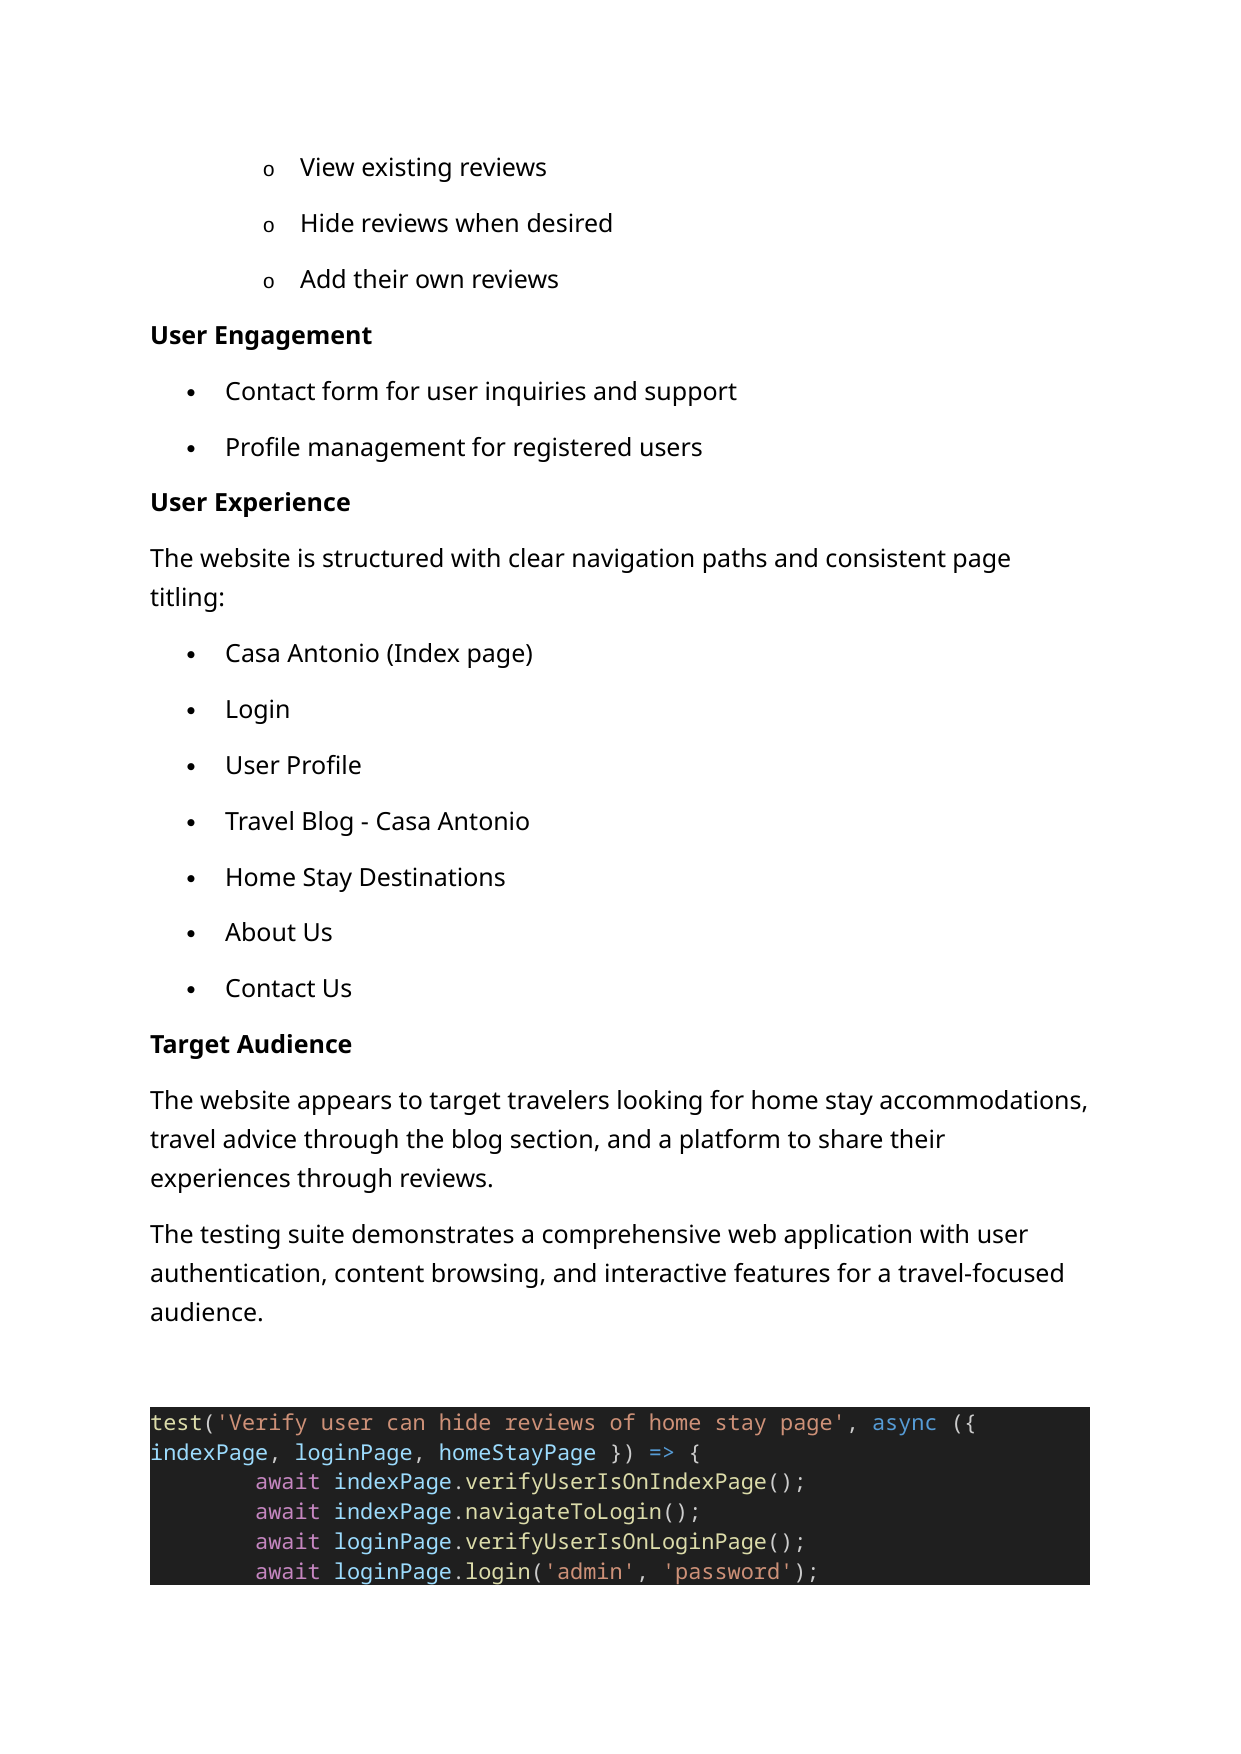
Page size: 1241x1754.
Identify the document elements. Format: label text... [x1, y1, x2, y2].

text test('Verify user can hide reviews of home stay page', async ({ indexPage, loginPage, homeStayPage }) => { [150, 1407, 1090, 1466]
text await indexPage.verifyUserIsOnIndexPage(); [150, 1466, 1090, 1496]
list Add their own reviews [262, 262, 1090, 296]
list Profile management for registered users [187, 429, 1090, 463]
text User Experience [150, 485, 1090, 519]
list Login [187, 692, 1090, 726]
list Contact Us [187, 971, 1090, 1005]
text Target Audience [150, 1027, 1090, 1061]
text The testing suite demonstrates a comprehensive web application with user authentication, content browsing, and interactive features for a travel-focused audience. [150, 1217, 1090, 1329]
text The website is structured with clear navigation paths and consistent page titling: [150, 541, 1090, 614]
list Home Stay Destinations [187, 859, 1090, 893]
list User Profile [187, 747, 1090, 782]
text await loginPage.verifyUserIsOnLoginPage(); [150, 1526, 1090, 1556]
list Travel Blog - Casa Antonio [187, 803, 1090, 837]
list Casa Antonio (Index page) [187, 636, 1090, 670]
text User Engagement [150, 317, 1090, 352]
text await loginPage.login('admin', 'password'); [150, 1556, 1090, 1585]
list Hide reviews when desired [262, 206, 1090, 240]
list Contact form for user inquiries and support [187, 373, 1090, 407]
list About Us [187, 915, 1090, 949]
text The website appears to target travelers looking for home stay accommodations, travel advice through the blog section, and a platform to share their experiences through reviews. [150, 1082, 1090, 1195]
list View existing reviews [262, 150, 1090, 184]
text await indexPage.navigateToLogin(); [150, 1496, 1090, 1526]
